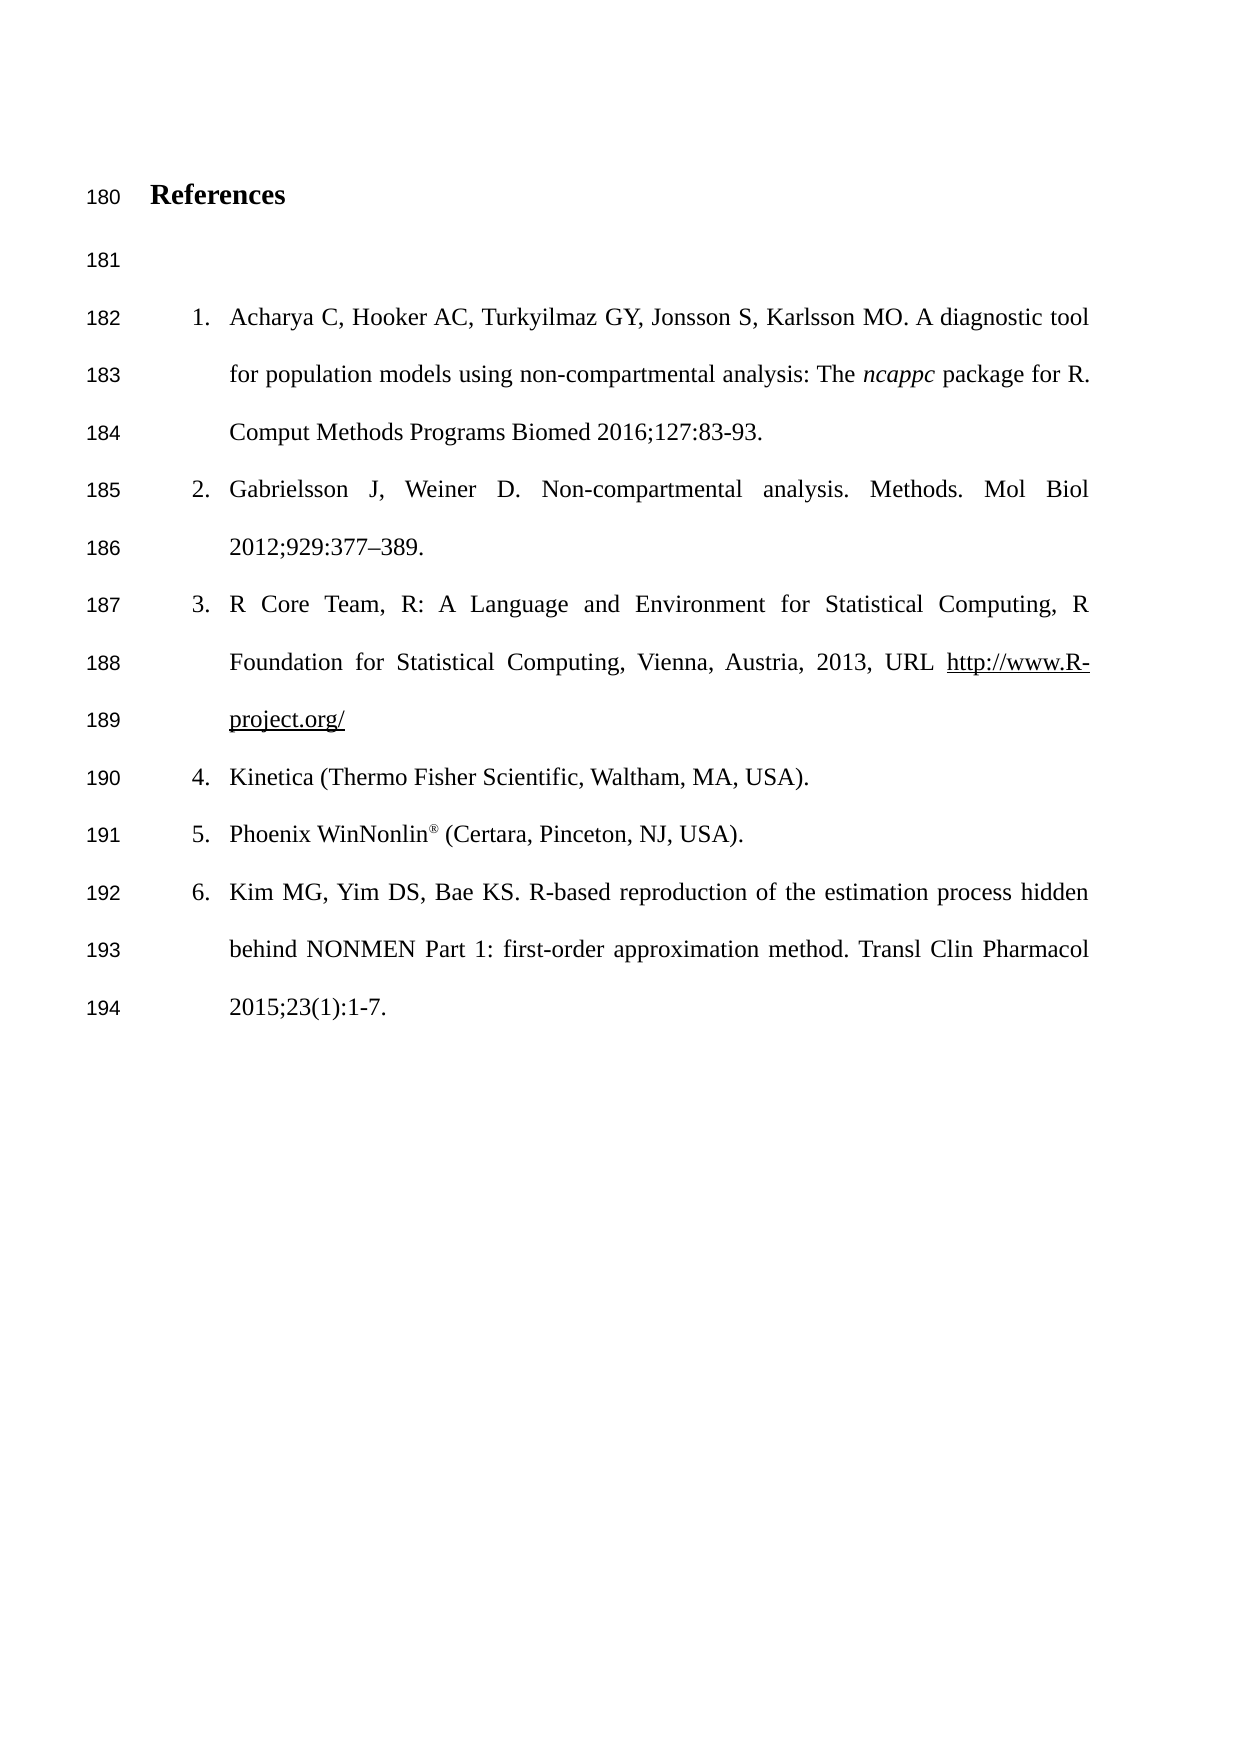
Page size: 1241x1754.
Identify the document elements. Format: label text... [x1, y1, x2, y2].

subtitle References [150, 177, 1090, 211]
list Phoenix WinNonlin® (Certara, Pinceton, NJ, USA). [192, 819, 1090, 848]
list R Core Team, R: A Language and Environment for Statistical Computing, R Foundation for Statistical Computing, Vienna, Austria, 2013, URL http://www.R-project.org/ [192, 589, 1090, 733]
list Acharya C, Hooker AC, Turkyilmaz GY, Jonsson S, Karlsson MO. A diagnostic tool for population models using non-compartmental analysis: The ncappc package for R. Comput Methods Programs Biomed 2016;127:83-93. [192, 302, 1090, 446]
list Kinetica (Thermo Fisher Scientific, Waltham, MA, USA). [192, 762, 1090, 791]
list Kim MG, Yim DS, Bae KS. R-based reproduction of the estimation process hidden behind NONMEN Part 1: first-order approximation method. Transl Clin Pharmacol 2015;23(1):1-7. [192, 877, 1090, 1021]
list Gabrielsson J, Weiner D. Non-compartmental analysis. Methods. Mol Biol 2012;929:377–389. [192, 474, 1090, 561]
